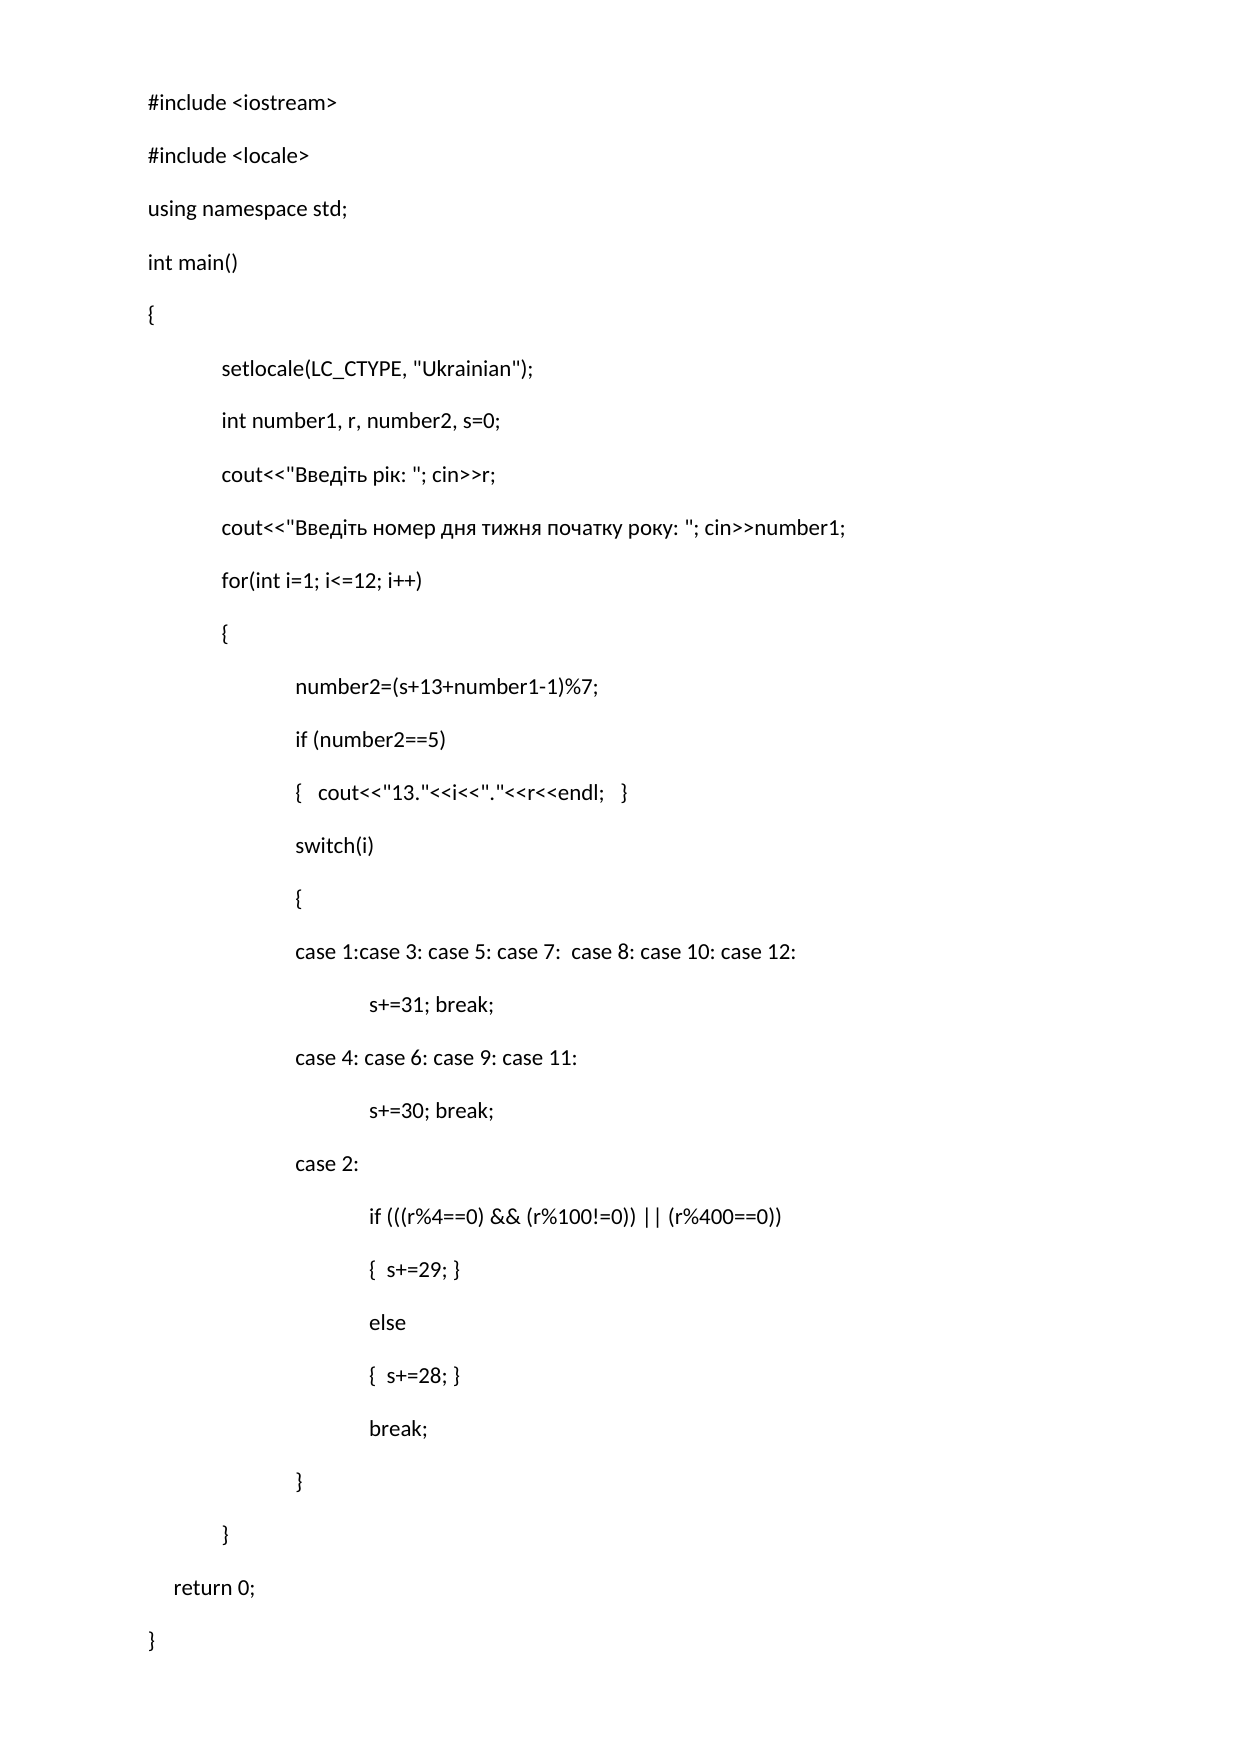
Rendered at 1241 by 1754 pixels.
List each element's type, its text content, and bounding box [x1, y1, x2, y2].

text return 0; [148, 1573, 1152, 1601]
text if (number2==5) [148, 725, 1152, 753]
text { s+=29; } [148, 1255, 1152, 1283]
text int main() [148, 248, 1152, 276]
text cout<<"Введiть номер дня тижня початку року: "; cin>>number1; [148, 513, 1152, 541]
text number2=(s+13+number1-1)%7; [148, 672, 1152, 700]
text case 4: case 6: case 9: case 11: [148, 1043, 1152, 1071]
text if (((r%4==0) && (r%100!=0)) || (r%400==0)) [148, 1202, 1152, 1230]
text #include <locale> [148, 142, 1152, 169]
text { [148, 301, 1152, 329]
text else [148, 1308, 1152, 1336]
text case 1:case 3: case 5: case 7: case 8: case 10: case 12: [148, 937, 1152, 965]
text s+=30; break; [148, 1096, 1152, 1124]
text s+=31; break; [148, 990, 1152, 1018]
text { [148, 884, 1152, 912]
text using namespace std; [148, 194, 1152, 223]
text } [148, 1467, 1152, 1495]
text break; [148, 1414, 1152, 1442]
text { s+=28; } [148, 1361, 1152, 1389]
text switch(i) [148, 831, 1152, 859]
text } [148, 1520, 1152, 1548]
text #include <iostream> [148, 88, 1152, 117]
text for(int i=1; i<=12; i++) [148, 566, 1152, 594]
text cout<<"Введiть рiк: "; cin>>r; [148, 460, 1152, 488]
text case 2: [148, 1149, 1152, 1177]
text int number1, r, number2, s=0; [148, 407, 1152, 435]
text setlocale(LC_CTYPE, "Ukrainian"); [148, 354, 1152, 382]
text { cout<<"13."<<i<<"."<<r<<endl; } [148, 778, 1152, 806]
text } [148, 1626, 1152, 1654]
text { [148, 619, 1152, 647]
